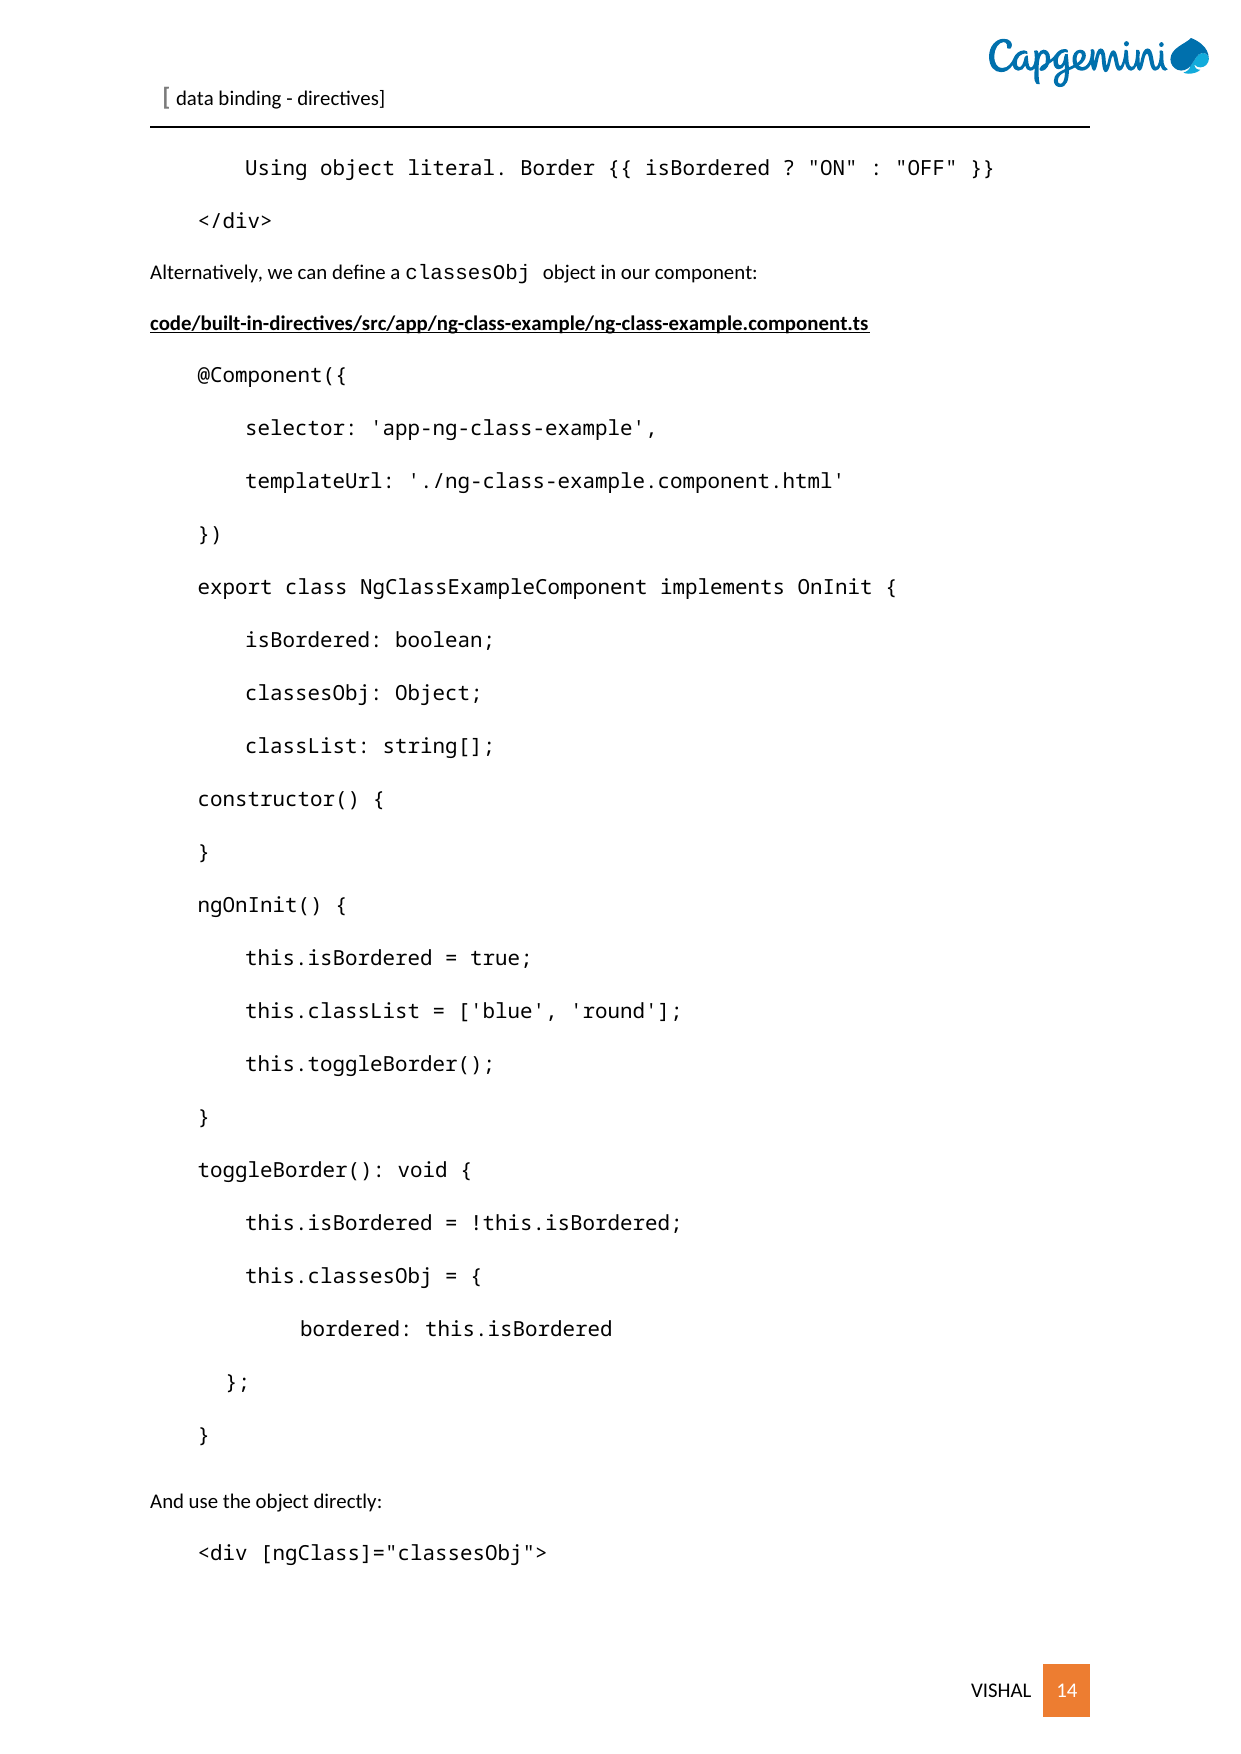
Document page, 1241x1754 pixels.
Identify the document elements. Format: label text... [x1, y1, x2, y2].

text } [150, 1421, 1090, 1449]
text bordered: this.isBordered [225, 1314, 1090, 1343]
text </div> [150, 206, 1090, 234]
text Alternatively, we can define a classesObj object in our component: [150, 259, 1090, 285]
text this.classesObj = { [197, 1261, 1090, 1290]
text this.toggleBorder(); [197, 1049, 1090, 1078]
text this.classList = ['blue', 'round']; [197, 996, 1090, 1025]
text templateUrl: './ng-class-example.component.html' [197, 466, 1090, 494]
text } [150, 837, 1090, 866]
text constructor() { [150, 784, 1090, 813]
text ngOnInit() { [150, 890, 1090, 919]
text toggleBorder(): void { [150, 1155, 1090, 1184]
text Using object literal. Border {{ isBordered ? "ON" : "OFF" }} [197, 153, 1090, 181]
text And use the object directly: [150, 1488, 1090, 1513]
text <div [ngClass]="classesObj"> [150, 1538, 1090, 1567]
text } [150, 1102, 1090, 1131]
text classList: string[]; [197, 731, 1090, 760]
text }) [150, 519, 1090, 548]
text export class NgClassExampleComponent implements OnInit { [150, 572, 1090, 601]
text selector: 'app-ng-class-example', [197, 413, 1090, 442]
text this.isBordered = !this.isBordered; [197, 1208, 1090, 1237]
text code/built-in-directives/src/app/ng-class-example/ng-class-example.component.ts [150, 310, 1090, 336]
text }; [150, 1367, 1090, 1396]
text this.isBordered = true; [197, 943, 1090, 972]
text @Component({ [150, 360, 1090, 388]
text isBordered: boolean; [197, 625, 1090, 654]
text classesObj: Object; [197, 678, 1090, 707]
